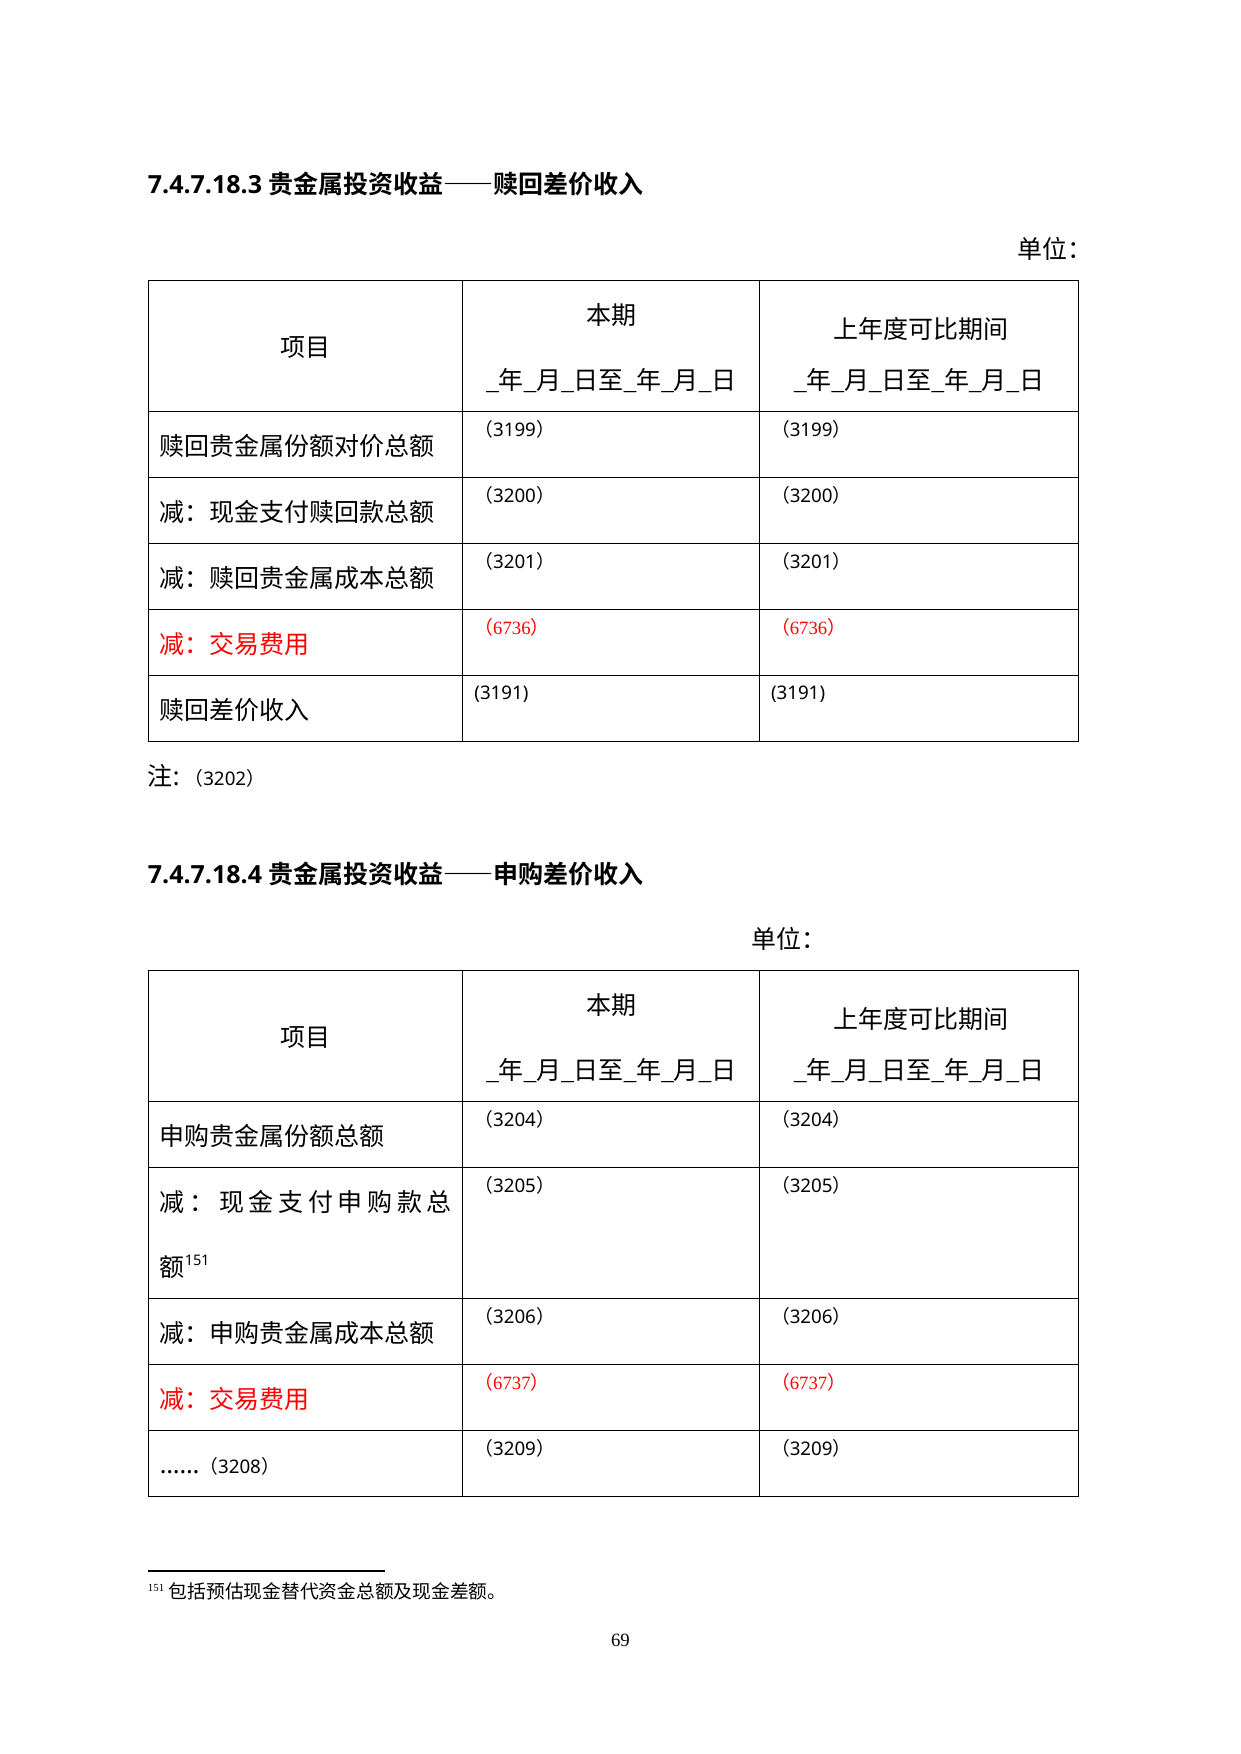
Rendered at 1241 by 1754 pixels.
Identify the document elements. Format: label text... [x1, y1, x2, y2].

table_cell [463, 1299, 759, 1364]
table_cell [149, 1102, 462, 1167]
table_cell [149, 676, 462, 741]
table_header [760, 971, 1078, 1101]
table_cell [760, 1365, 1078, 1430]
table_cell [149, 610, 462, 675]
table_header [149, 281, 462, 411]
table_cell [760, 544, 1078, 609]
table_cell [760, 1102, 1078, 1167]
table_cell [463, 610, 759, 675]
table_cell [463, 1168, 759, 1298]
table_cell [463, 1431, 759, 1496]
text 注: （3202） [148, 742, 1092, 807]
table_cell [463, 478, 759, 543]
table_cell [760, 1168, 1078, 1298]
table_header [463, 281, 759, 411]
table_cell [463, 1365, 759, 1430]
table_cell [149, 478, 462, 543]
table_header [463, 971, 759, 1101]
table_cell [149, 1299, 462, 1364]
text 7.4.7.18.3 贵金属投资收益——赎回差价收入 [148, 150, 1092, 215]
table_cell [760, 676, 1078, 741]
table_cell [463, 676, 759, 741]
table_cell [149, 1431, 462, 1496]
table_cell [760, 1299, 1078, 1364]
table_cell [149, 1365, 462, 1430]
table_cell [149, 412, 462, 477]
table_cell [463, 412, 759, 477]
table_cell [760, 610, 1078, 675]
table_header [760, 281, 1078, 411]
text 单位： [148, 215, 1092, 280]
text 单位： [148, 905, 1092, 970]
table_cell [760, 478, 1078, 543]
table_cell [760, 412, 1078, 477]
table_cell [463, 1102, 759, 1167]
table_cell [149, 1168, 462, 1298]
text 7.4.7.18.4 贵金属投资收益——申购差价收入 [148, 840, 1092, 905]
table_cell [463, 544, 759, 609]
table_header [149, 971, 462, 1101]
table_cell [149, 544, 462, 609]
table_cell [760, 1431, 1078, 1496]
